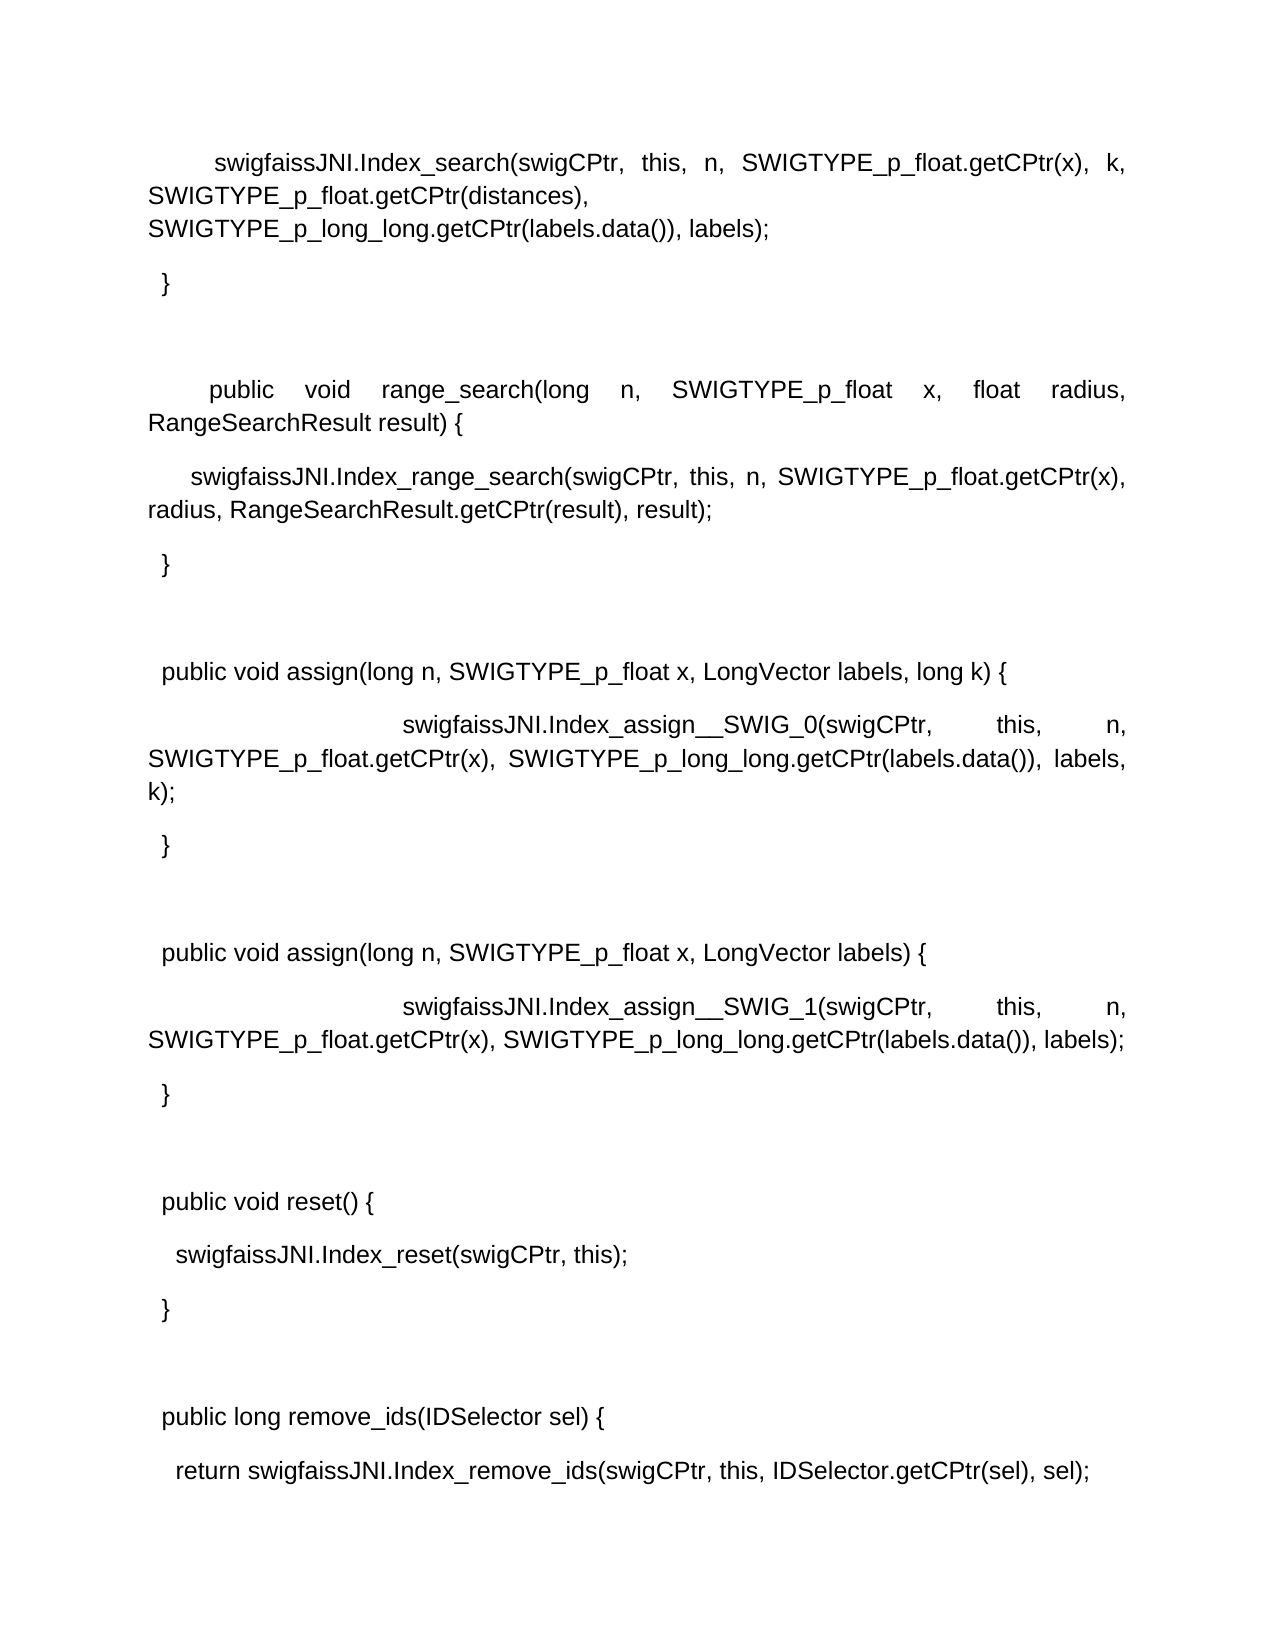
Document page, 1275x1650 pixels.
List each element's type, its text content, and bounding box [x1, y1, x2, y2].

text swigfaissJNI.Index_range_search(swigCPtr, this, n, SWIGTYPE_p_float.getCPtr(x), radius, RangeSearchResult.getCPtr(result), result); [148, 462, 1127, 524]
text } [148, 549, 1127, 578]
text } [148, 267, 1127, 296]
text } [148, 830, 1127, 859]
text } [148, 1294, 1127, 1323]
text public long remove_ids(IDSelector sel) { [148, 1402, 1127, 1431]
text public void assign(long n, SWIGTYPE_p_float x, LongVector labels) { [148, 938, 1127, 967]
text swigfaissJNI.Index_reset(swigCPtr, this); [148, 1240, 1127, 1269]
text swigfaissJNI.Index_assign__SWIG_0(swigCPtr, this, n, SWIGTYPE_p_float.getCPtr(x), SWIGTYPE_p_long_long.getCPtr(labels.data()), labels, k); [148, 711, 1127, 805]
text public void reset() { [148, 1187, 1127, 1215]
text public void range_search(long n, SWIGTYPE_p_float x, float radius, RangeSearchResult result) { [148, 375, 1127, 437]
text public void assign(long n, SWIGTYPE_p_float x, LongVector labels, long k) { [148, 657, 1127, 685]
text swigfaissJNI.Index_search(swigCPtr, this, n, SWIGTYPE_p_float.getCPtr(x), k, SWIGTYPE_p_float.getCPtr(distances), SWIGTYPE_p_long_long.getCPtr(labels.data()), labels); [148, 148, 1127, 242]
text } [148, 1079, 1127, 1108]
text swigfaissJNI.Index_assign__SWIG_1(swigCPtr, this, n, SWIGTYPE_p_float.getCPtr(x), SWIGTYPE_p_long_long.getCPtr(labels.data()), labels); [148, 992, 1127, 1054]
text return swigfaissJNI.Index_remove_ids(swigCPtr, this, IDSelector.getCPtr(sel), sel); [148, 1456, 1127, 1484]
